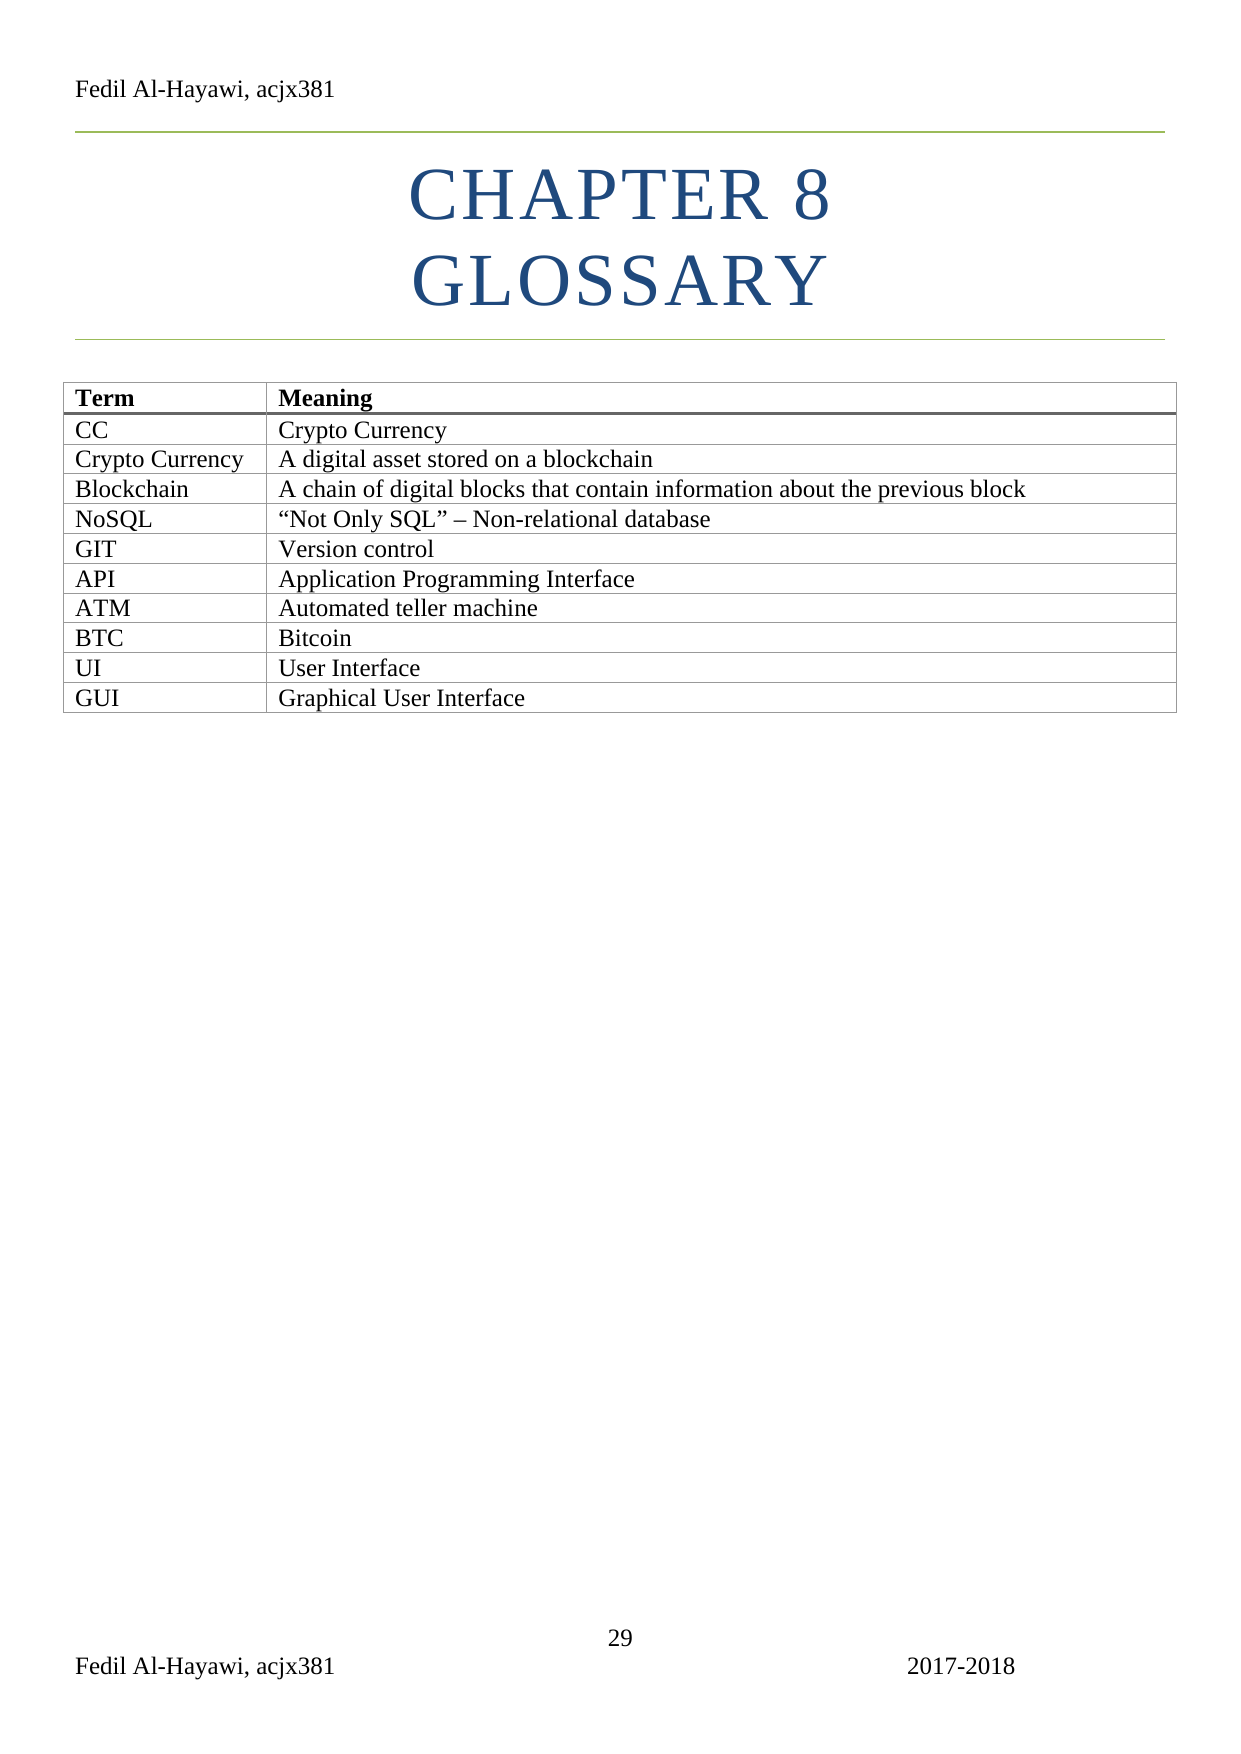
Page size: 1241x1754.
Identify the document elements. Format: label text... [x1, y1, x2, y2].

table_cell User Interface [267, 653, 1176, 682]
table_cell Crypto Currency [267, 415, 1176, 443]
table_cell ATM [64, 594, 266, 622]
table_cell Version control [267, 534, 1176, 563]
table_cell “Not Only SQL” – Non-relational database [267, 504, 1176, 533]
table_header Meaning [267, 383, 1176, 412]
table_cell A digital asset stored on a blockchain [267, 445, 1176, 473]
table_cell GIT [64, 534, 266, 563]
table_cell API [64, 564, 266, 592]
table_cell Blockchain [64, 474, 266, 503]
table_cell Bitcoin [267, 623, 1176, 652]
table_cell UI [64, 653, 266, 682]
table_cell Automated teller machine [267, 594, 1176, 622]
title Chapter 8 [75, 133, 1165, 217]
table_cell Graphical User Interface [267, 683, 1176, 712]
table_cell CC [64, 415, 266, 443]
table_cell BTC [64, 623, 266, 652]
table_cell Application Programming Interface [267, 564, 1176, 592]
table_cell NoSQL [64, 504, 266, 533]
table_cell A chain of digital blocks that contain information about the previous block [267, 474, 1176, 503]
table_cell GUI [64, 683, 266, 712]
title Glossary [75, 217, 1165, 339]
table_cell Crypto Currency [64, 445, 266, 473]
table_header Term [64, 383, 266, 412]
